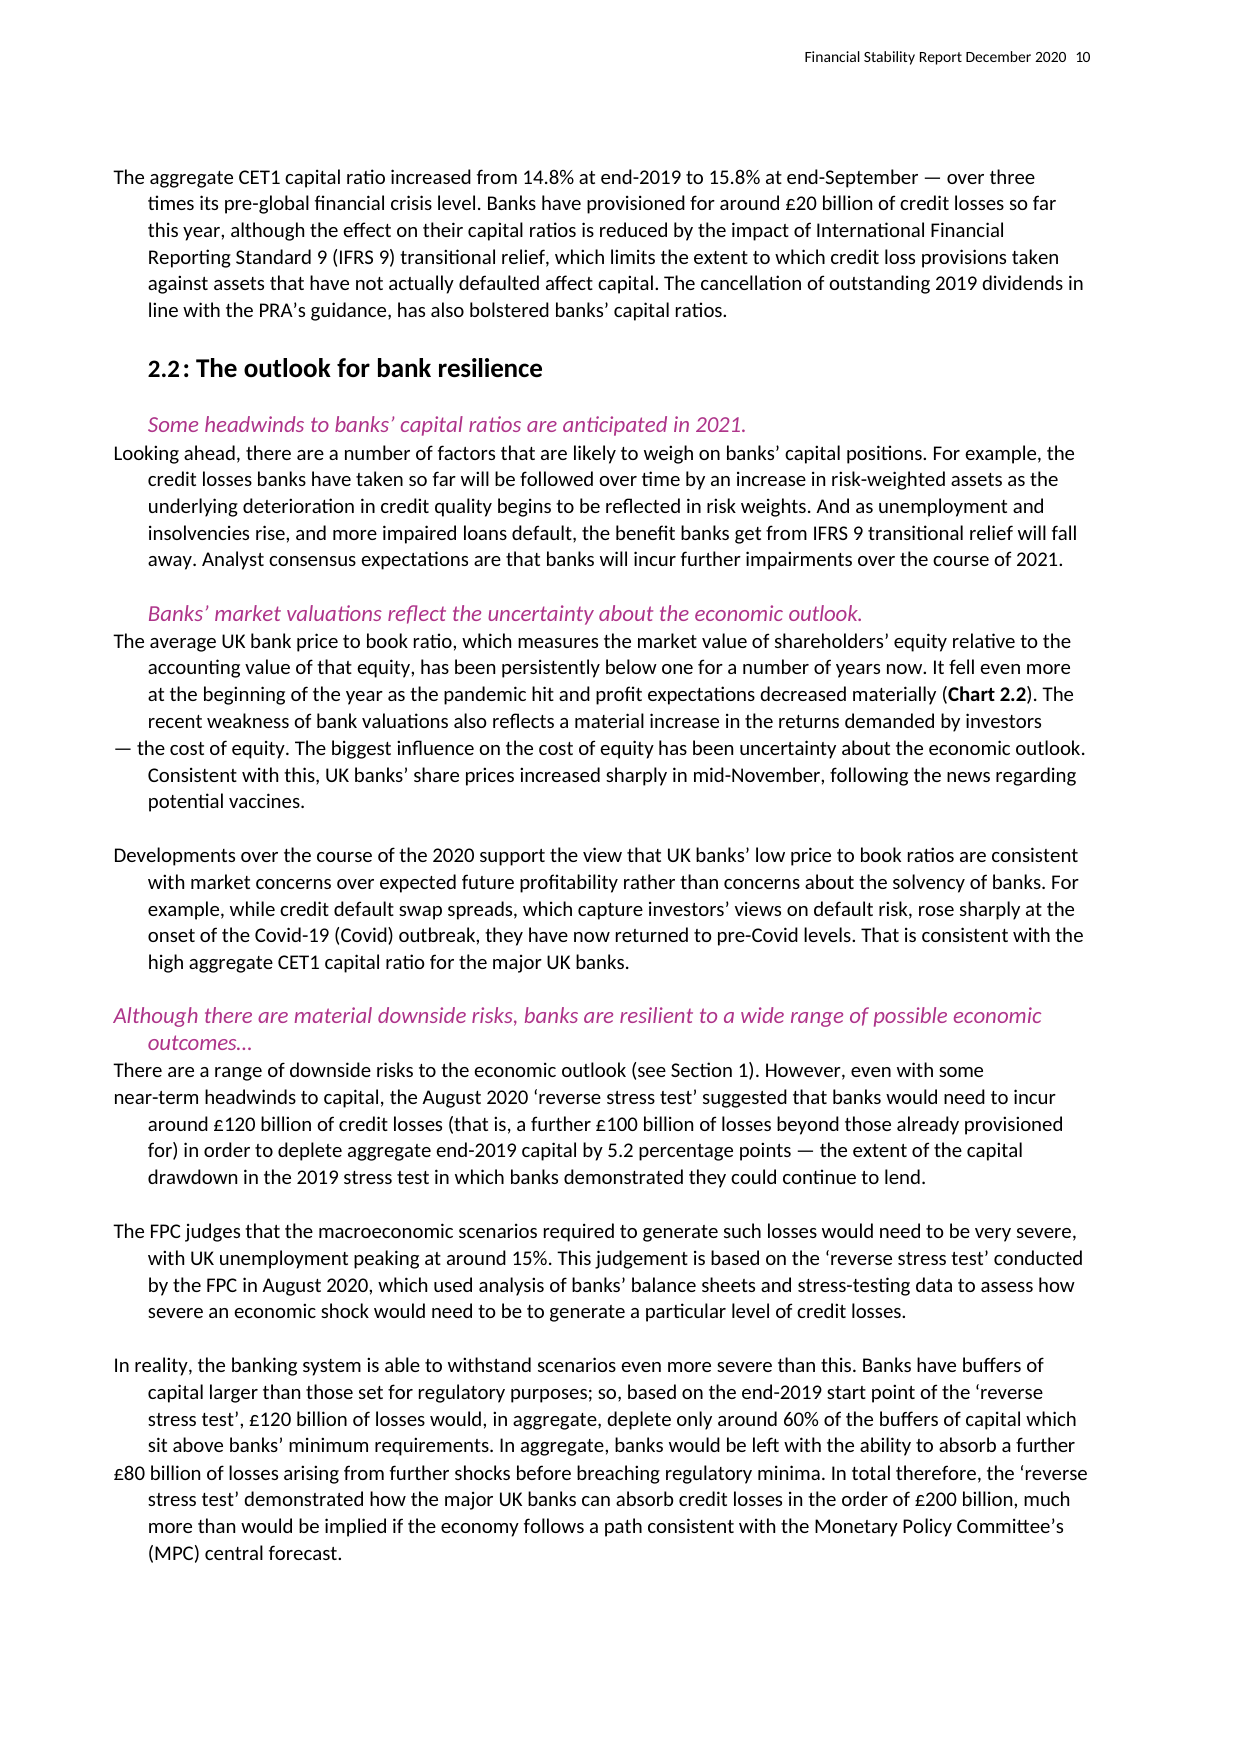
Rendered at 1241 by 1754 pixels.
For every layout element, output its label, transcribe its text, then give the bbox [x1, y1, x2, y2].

subtitle Although there are material downside risks, banks are resilient to a wide range of possible economic outcomes… [113, 1002, 1089, 1056]
text near-term headwinds to capital, the August 2020 ‘reverse stress test’ suggested that banks would need to incur around £120 billion of credit losses (that is, a further £100 billion of losses beyond those already provisioned for) in order to deplete aggregate end-2019 capital by 5.2 percentage points — the extent of the capital drawdown in the 2019 stress test in which banks demonstrated they could continue to lend. [113, 1084, 1090, 1190]
text £80 billion of losses arising from further shocks before breaching regulatory minima. In total therefore, the ‘reverse stress test’ demonstrated how the major UK banks can absorb credit losses in the order of £200 billion, much more than would be implied if the economy follows a path consistent with the Monetary Policy Committee’s (MPC) central forecast. [113, 1460, 1107, 1565]
text The FPC judges that the macroeconomic scenarios required to generate such losses would need to be very severe, with UK unemployment peaking at around 15%. This judgement is based on the ‘reverse stress test’ conducted by the FPC in August 2020, which used analysis of banks’ balance sheets and stress-testing data to assess how severe an economic shock would need to be to generate a particular level of credit losses. [113, 1219, 1089, 1324]
text Developments over the course of the 2020 support the view that UK banks’ low price to book ratios are consistent with market concerns over expected future profitability rather than concerns about the solvency of banks. For example, while credit default swap spreads, which capture investors’ views on default risk, rose sharply at the onset of the Covid-19 (Covid) outbreak, they have now returned to pre-Covid levels. That is consistent with the high aggregate CET1 capital ratio for the major UK banks. [113, 842, 1089, 974]
text — the cost of equity. The biggest influence on the cost of equity has been uncertainty about the economic outlook. Consistent with this, UK banks’ share prices increased sharply in mid-November, following the news regarding potential vaccines. [113, 735, 1089, 814]
subtitle Banks’ market valuations reflect the uncertainty about the economic outlook. [148, 599, 1107, 627]
subtitle Some headwinds to banks’ capital ratios are anticipated in 2021. [148, 411, 1107, 439]
text Looking ahead, there are a number of factors that are likely to weigh on banks’ capital positions. For example, the credit losses banks have taken so far will be followed over time by an increase in risk-weighted assets as the underlying deterioration in credit quality begins to be reflected in risk weights. And as unemployment and insolvencies rise, and more impaired loans default, the benefit banks get from IFRS 9 transitional relief will fall away. Analyst consensus expectations are that banks will incur further impairments over the course of 2021. [113, 440, 1084, 572]
text In reality, the banking system is able to withstand scenarios even more severe than this. Banks have buffers of capital larger than those set for regulatory purposes; so, based on the end-2019 start point of the ‘reverse stress test’, £120 billion of losses would, in aggregate, deplete only around 60% of the buffers of capital which sit above banks’ minimum requirements. In aggregate, banks would be left with the ability to absorb a further [113, 1353, 1089, 1458]
text The average UK bank price to book ratio, which measures the market value of shareholders’ equity relative to the accounting value of that equity, has been persistently below one for a number of years now. It fell even more at the beginning of the year as the pandemic hit and profit expectations decreased materially (Chart 2.2). The recent weakness of bank valuations also reflects a material increase in the returns demanded by investors [113, 628, 1089, 733]
text There are a range of downside risks to the economic outlook (see Section 1). However, even with some [113, 1057, 1107, 1083]
subtitle : The outlook for bank resilience [148, 351, 1107, 384]
